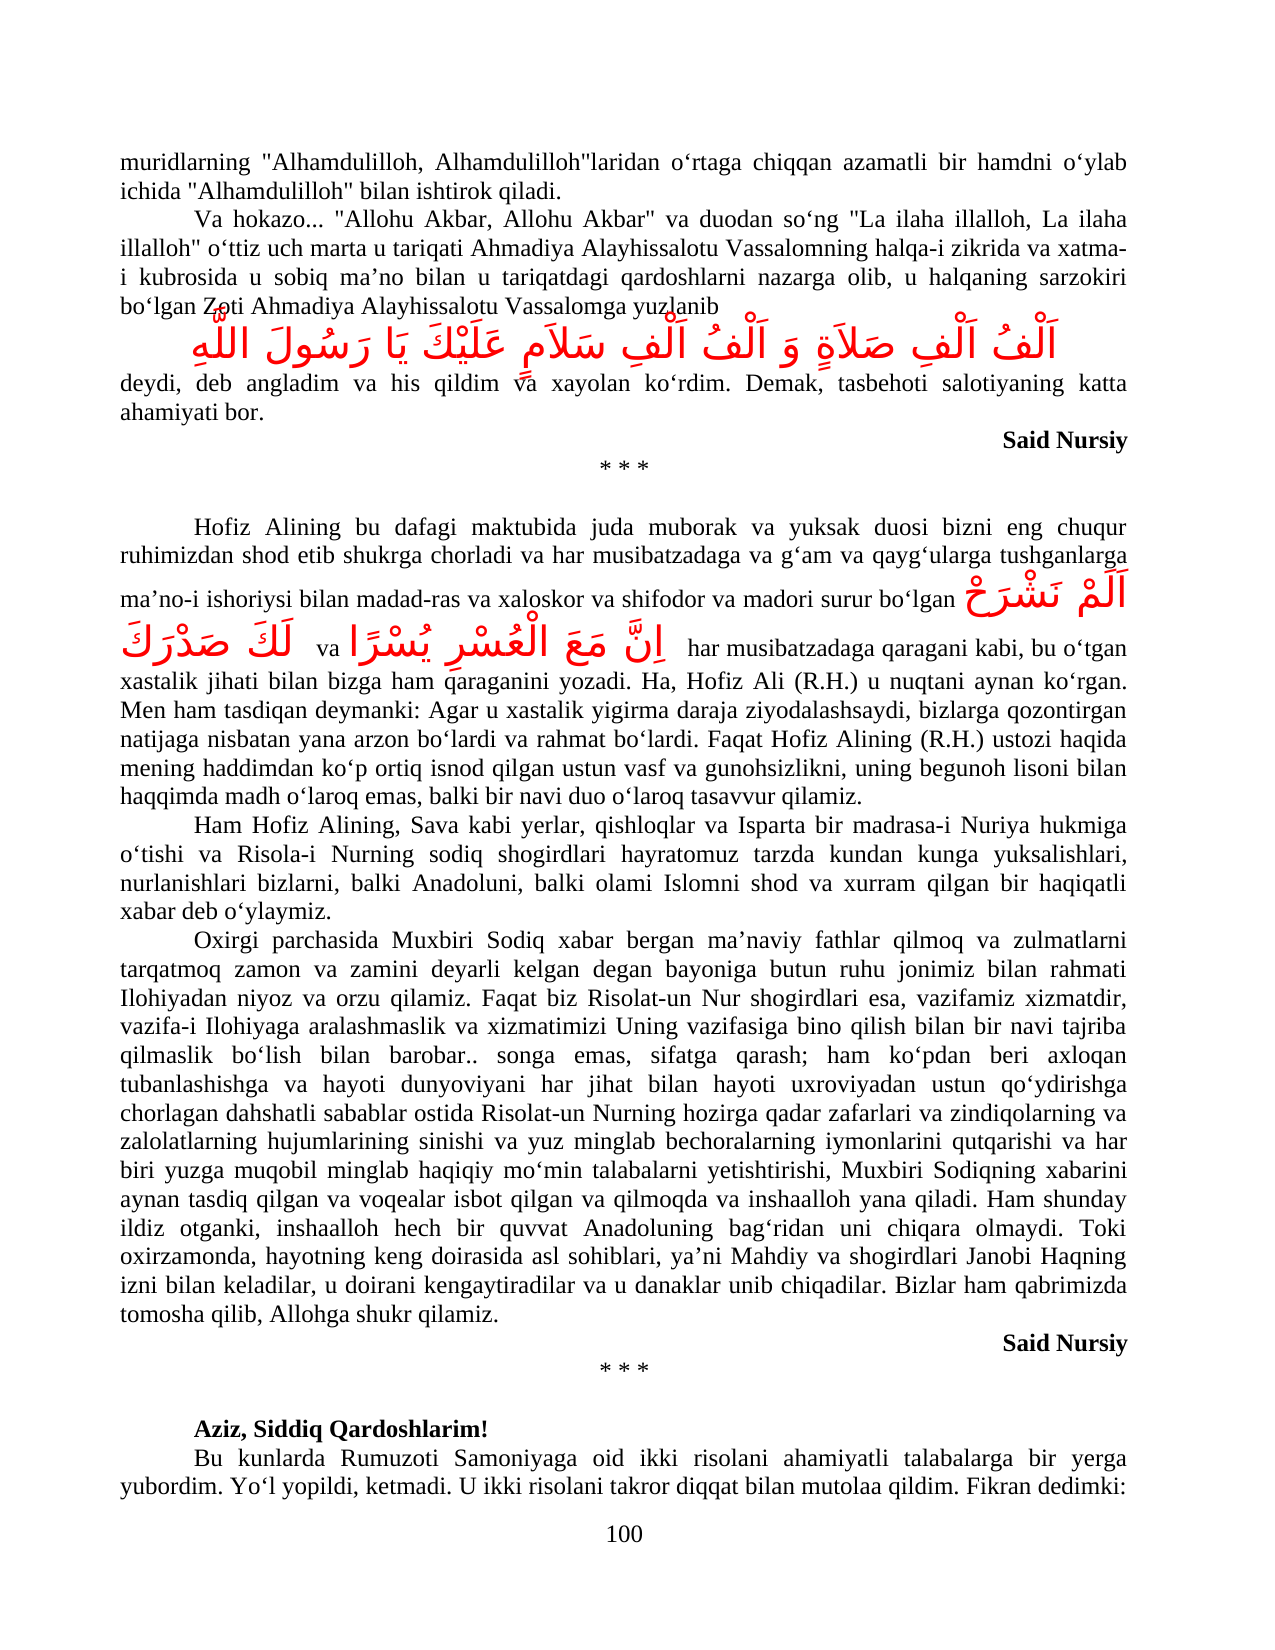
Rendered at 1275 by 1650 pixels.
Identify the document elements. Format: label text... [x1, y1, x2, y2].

text Oxirgi parchasida Muxbiri Sodiq xabar bergan ma’naviy fathlar qilmoq va zulmatlarni tarqatmoq zamon va zamini deyarli kelgan degan bayoniga butun ruhu jonimiz bilan rahmati Ilohiyadan niyoz va orzu qilamiz. Faqat biz Risolat-un Nur shogirdlari esa, vazifamiz xizmatdir, vazifa-i Ilohiyaga aralashmaslik va xizmatimizi Uning vazifasiga bino qilish bilan bir navi tajriba qilmaslik bo‘lish bilan barobar.. songa emas, sifatga qarash; ham ko‘pdan beri axloqan tubanlashishga va hayoti dunyoviyani har jihat bilan hayoti uxroviyadan ustun qo‘ydirishga chorlagan dahshatli sabablar ostida Risolat-un Nurning hozirga qadar zafarlari va zindiqolarning va zalolatlarning hujumlarining sinishi va yuz minglab bechoralarning iymonlarini qutqarishi va har biri yuzga muqobil minglab haqiqiy mo‘min talabalarni yetishtirishi, Muxbiri Sodiqning xabarini aynan tasdiq qilgan va voqealar isbot qilgan va qilmoqda va inshaalloh yana qiladi. Ham shunday ildiz otganki, inshaalloh hech bir quvvat Anadoluning bag‘ridan uni chiqara olmaydi. Toki oxirzamonda, hayotning keng doirasida asl sohiblari, ya’ni Mahdiy va shogirdlari Janobi Haqning izni bilan keladilar, u doirani kengaytiradilar va u danaklar unib chiqadilar. Bizlar ham qabrimizda tomosha qilib, Allohga shukr qilamiz. [120, 925, 1128, 1328]
text Said Nursiy [120, 426, 1128, 454]
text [120, 1443, 1128, 1500]
text * * * [120, 1356, 1128, 1385]
text Hofiz Alining bu dafagi maktubida juda muborak va yuksak duosi bizni eng chuqur ruhimizdan shod etib shukrga chorladi va har musibatzadaga va g‘am va qayg‘ularga tushganlarga ma’no-i ishoriysi bilan madad-ras va xaloskor va shifodor va madori surur bo‘lgan اَلَمْ نَشْرَحْ لَكَ صَدْرَكَ va اِنَّ مَعَ الْعُسْرِ يُسْرًا har musibatzadaga qaragani kabi, bu o‘tgan xastalik jihati bilan bizga ham qaraganini yozadi. Ha, Hofiz Ali (R.H.) u nuqtani aynan ko‘rgan. Men ham tasdiqan deymanki: Agar u xastalik yigirma daraja ziyodalashsaydi, bizlarga qozontirgan natijaga nisbatan yana arzon bo‘lardi va rahmat bo‘lardi. Faqat Hofiz Alining (R.H.) ustozi haqida mening haddimdan ko‘p ortiq isnod qilgan ustun vasf va gunohsizlikni, uning begunoh lisoni bilan haqqimda madh o‘laroq emas, balki bir navi duo o‘laroq tasavvur qilamiz. [120, 512, 1128, 810]
text Said Nursiy [120, 1328, 1128, 1356]
text * * * [120, 454, 1128, 483]
text Aziz, Siddiq Qardoshlarim! [120, 1414, 1128, 1443]
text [120, 147, 1128, 204]
text deydi, deb angladim va his qildim va xayolan ko‘rdim. Demak, tasbehoti salotiyaning katta ahamiyati bor. [120, 368, 1128, 426]
text اَلْفُ اَلْفِ صَلاَةٍ وَ اَلْفُ اَلْفِ سَلاَمٍ عَلَيْكَ يَا رَسُولَ اللَّهِ [120, 319, 1128, 368]
text Ham Hofiz Alining, Sava kabi yerlar, qishloqlar va Isparta bir madrasa-i Nuriya hukmiga o‘tishi va Risola-i Nurning sodiq shogirdlari hayratomuz tarzda kundan kunga yuksalishlari, nurlanishlari bizlarni, balki Anadoluni, balki olami Islomni shod va xurram qilgan bir haqiqatli xabar deb o‘ylaymiz. [120, 810, 1128, 925]
text Va hokazo... "Allohu Akbar, Allohu Akbar" va duodan so‘ng "La ilaha illalloh, La ilaha illalloh" o‘ttiz uch marta u tariqati Ahmadiya Alayhissalotu Vassalomning halqa-i zikrida va xatma-i kubrosida u sobiq ma’no bilan u tariqatdagi qardoshlarni nazarga olib, u halqaning sarzokiri bo‘lgan Zoti Ahmadiya Alayhissalotu Vassalomga yuzlanib [120, 204, 1128, 319]
